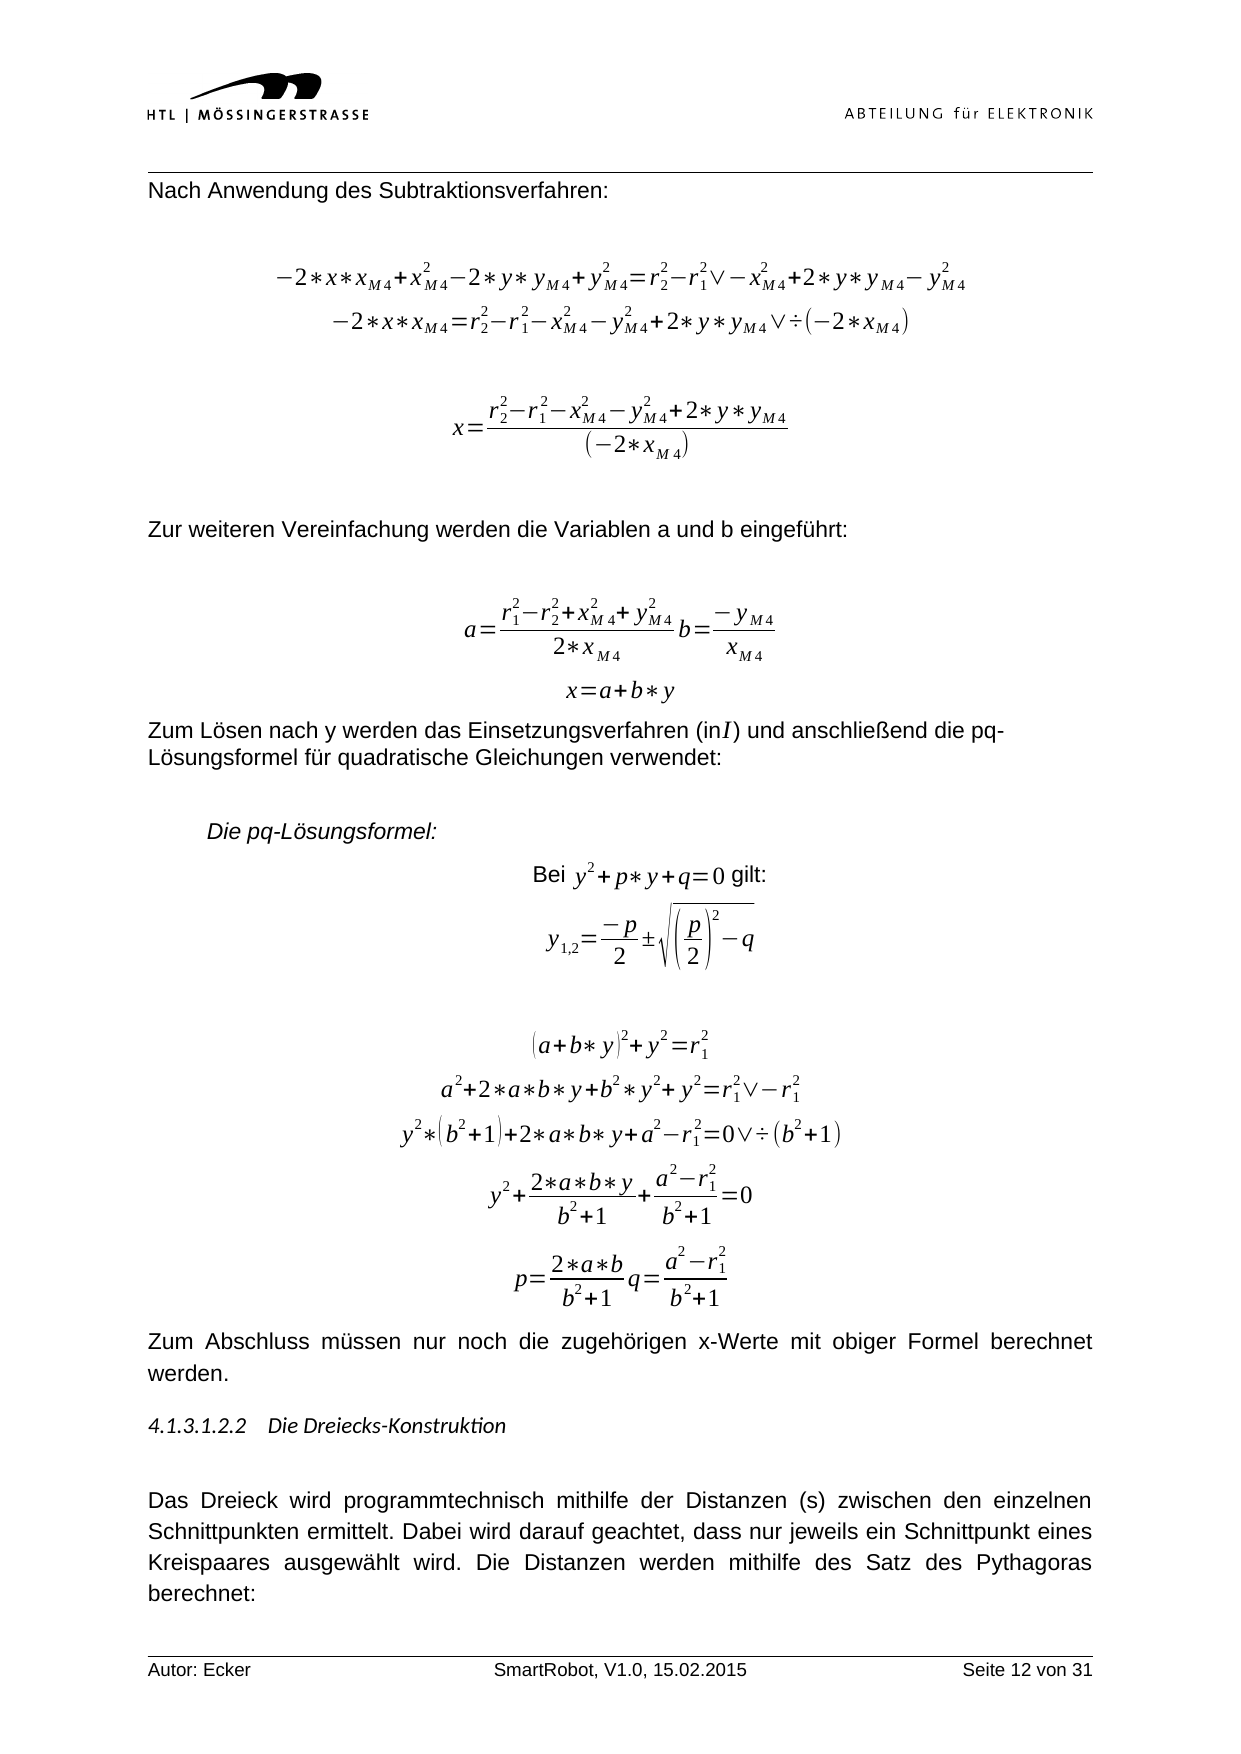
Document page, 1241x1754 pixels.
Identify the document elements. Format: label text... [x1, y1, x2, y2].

picture [147, 73, 368, 123]
text Nach Anwendung des Subtraktionsverfahren: [148, 173, 1093, 204]
text Die pq-Lösungsformel: [207, 814, 1093, 845]
text Bei gilt: [207, 858, 1093, 889]
text Zum Abschluss müssen nur noch die zugehörigen x-Werte mit obiger Formel berechnet werden. [148, 1325, 1093, 1387]
subtitle Die Dreiecks-Konstruktion [148, 1408, 1093, 1439]
text Das Dreieck wird programmtechnisch mithilfe der Distanzen (s) zwischen den einzelnen Schnittpunkten ermittelt. Dabei wird darauf geachtet, dass nur jeweils ein Schnittpunkt eines Kreispaares ausgewählt wird. Die Distanzen werden mithilfe des Satz des Pythagoras berechnet: [148, 1483, 1093, 1608]
text Zur weiteren Vereinfachung werden die Variablen a und b eingeführt: [148, 516, 1093, 543]
picture [842, 103, 1093, 122]
text Zum Lösen nach y werden das Einsetzungsverfahren (in) und anschließend die pq-Lösungsformel für quadratische Gleichungen verwendet: [148, 716, 1093, 770]
